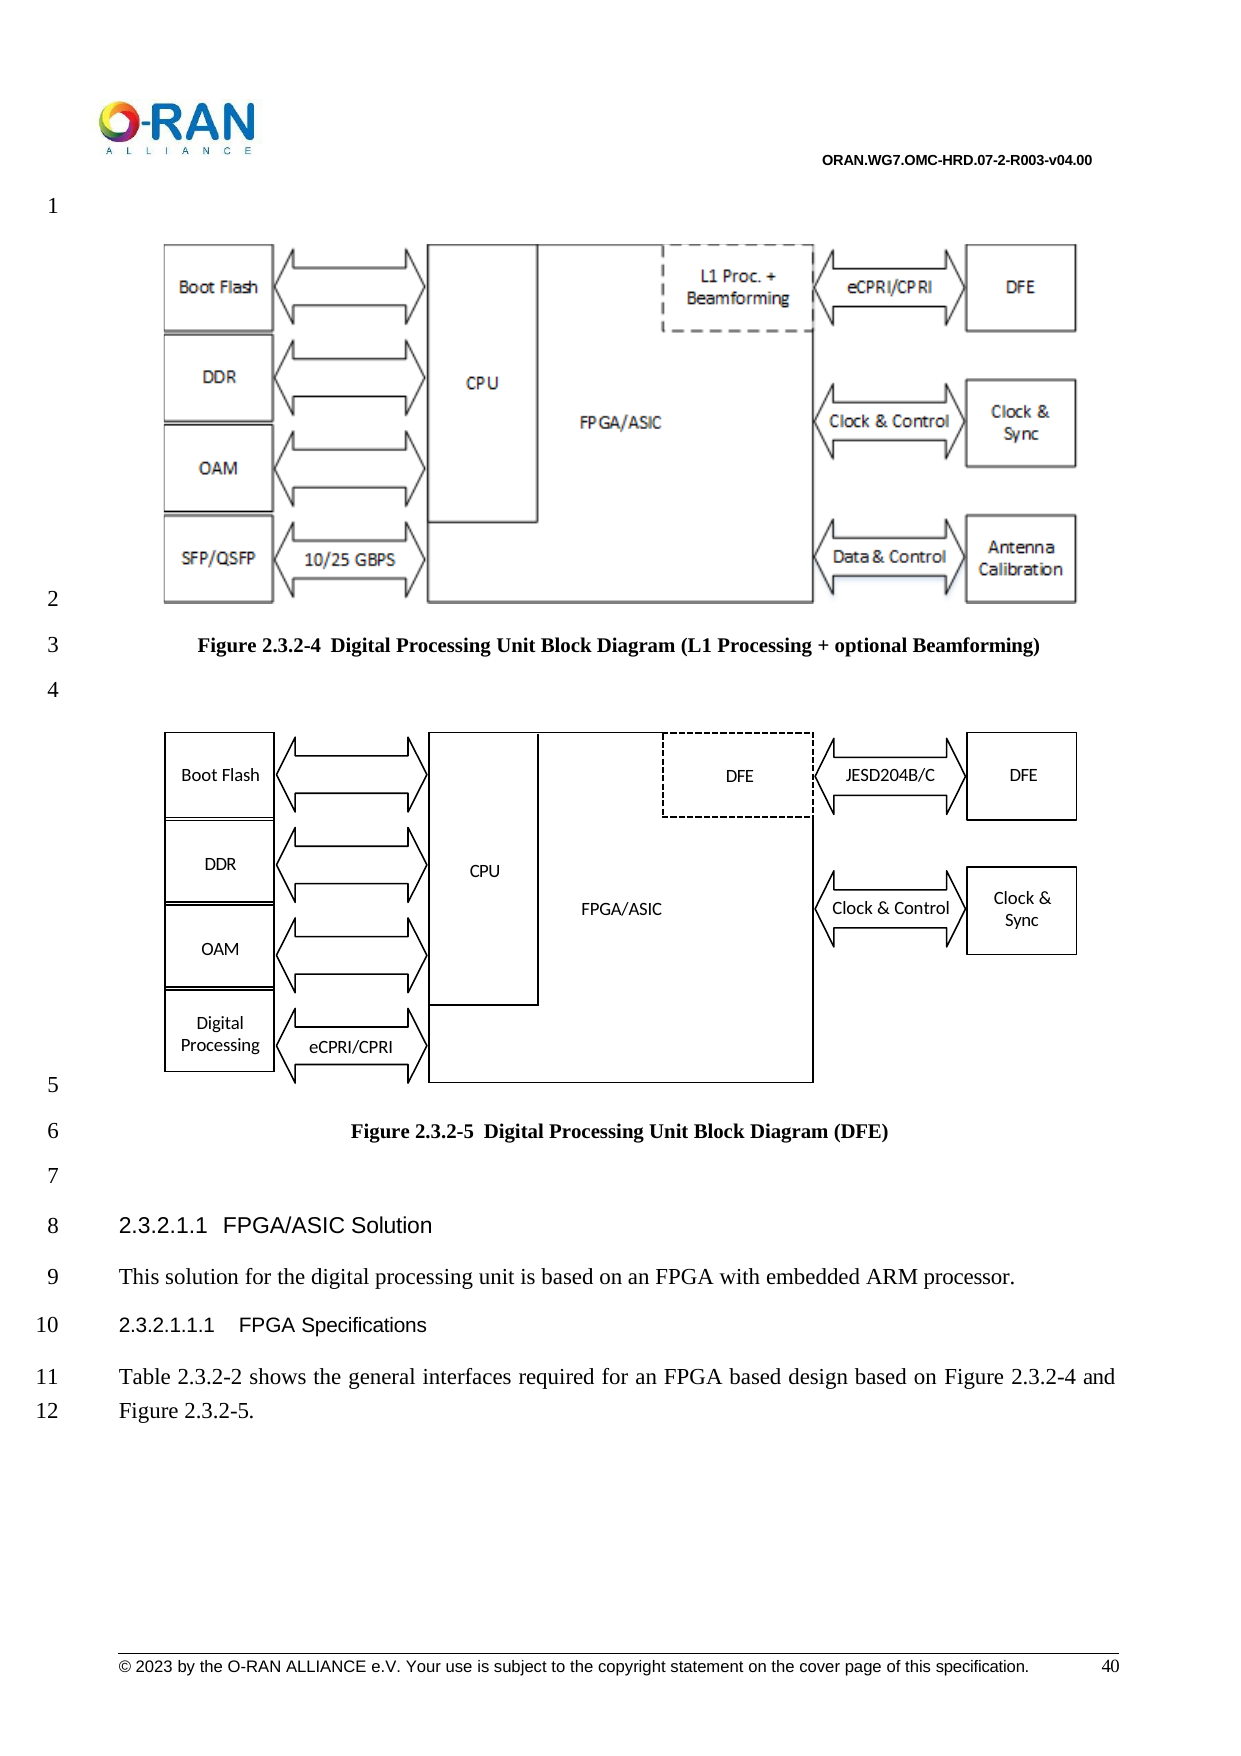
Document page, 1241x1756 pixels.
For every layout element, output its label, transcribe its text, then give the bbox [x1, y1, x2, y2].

list Figure 2.3.2-4 Digital Processing Unit Block Diagram (L1 Processing + optional Beamforming) [47, 631, 1207, 657]
text 5 [47, 1071, 1207, 1097]
list Table 2.3.2-2 shows the general interfaces required for an FPGA based design based on Figure 2.3.2-4 and [35, 1363, 1207, 1389]
text 4 [47, 677, 1207, 703]
text 7 [47, 1163, 1207, 1189]
list 2.3.2.1.1 FPGA/ASIC Solution [47, 1212, 1207, 1238]
list This solution for the digital processing unit is based on an FPGA with embedded ARM processor. [47, 1263, 1207, 1289]
list Figure 2.3.2-5. [35, 1397, 1207, 1423]
picture [163, 244, 1078, 604]
picture [90, 99, 263, 160]
text 6 Figure 2.3.2-5 Digital Processing Unit Block Diagram (DFE) [47, 1117, 1207, 1143]
text 2 [47, 586, 1207, 612]
text 1 [47, 192, 1207, 218]
list 2.3.2.1.1.1 FPGA Specifications [35, 1311, 1207, 1337]
